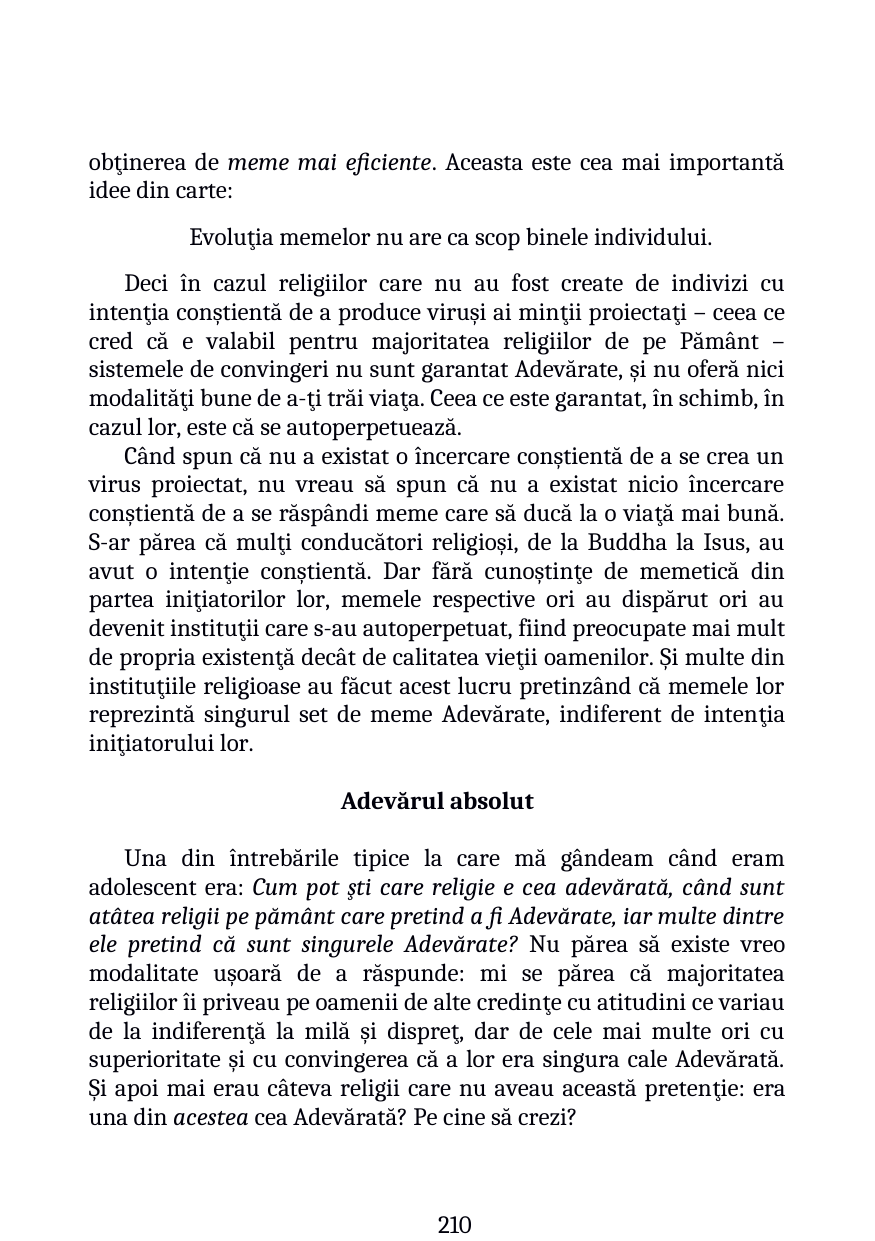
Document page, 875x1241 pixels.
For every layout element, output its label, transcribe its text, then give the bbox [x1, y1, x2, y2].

text Evoluţia memelor nu are ca scop binele individului. [165, 223, 726, 251]
text Una din întrebările tipice la care mă gândeam când eram adolescent era: Cum pot şti care religie e cea adevărată, când sunt atâtea religii pe pământ care pretind a fi Adevărate, iar multe dintre ele pretind că sunt singurele Adevărate? Nu părea să existe vreo modalitate uşoară de a răspunde: mi se părea că majoritatea religiilor îi priveau pe oamenii de alte credinţe cu atitudini ce variau de la indiferenţă la milă şi dispreţ, dar de cele mai multe ori cu superioritate şi cu convingerea că a lor era singura cale Adevărată. Şi apoi mai erau câteva religii care nu aveau această pretenţie: era una din acestea cea Adevărată? Pe cine să crezi? [89, 844, 785, 1132]
text Deci în cazul religiilor care nu au fost create de indivizi cu intenţia conştientă de a produce viruşi ai minţii proiectaţi – ceea ce cred că e valabil pentru majoritatea religiilor de pe Pământ – sistemele de convingeri nu sunt garantat Adevărate, şi nu oferă nici modalităţi bune de a-ţi trăi viaţa. Ceea ce este garantat, în schimb, în cazul lor, este că se autoperpetuează. [89, 269, 785, 442]
text Când spun că nu a existat o încercare conştientă de a se crea un virus proiectat, nu vreau să spun că nu a existat nicio încercare conştientă de a se răspândi meme care să ducă la o viaţă mai bună. S-ar părea că mulţi conducători religioşi, de la Buddha la Isus, au avut o intenţie conştientă. Dar fără cunoştinţe de memetică din partea iniţiatorilor lor, memele respective ori au dispărut ori au devenit instituţii care s-au autoperpetuat, fiind preocupate mai mult de propria existenţă decât de calitatea vieţii oamenilor. Şi multe din instituţiile religioase au făcut acest lucru pretinzând că memele lor reprezintă singurul set de meme Adevărate, indiferent de intenţia iniţiatorului lor. [89, 442, 785, 758]
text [89, 147, 785, 205]
subtitle Adevărul absolut [89, 787, 785, 815]
